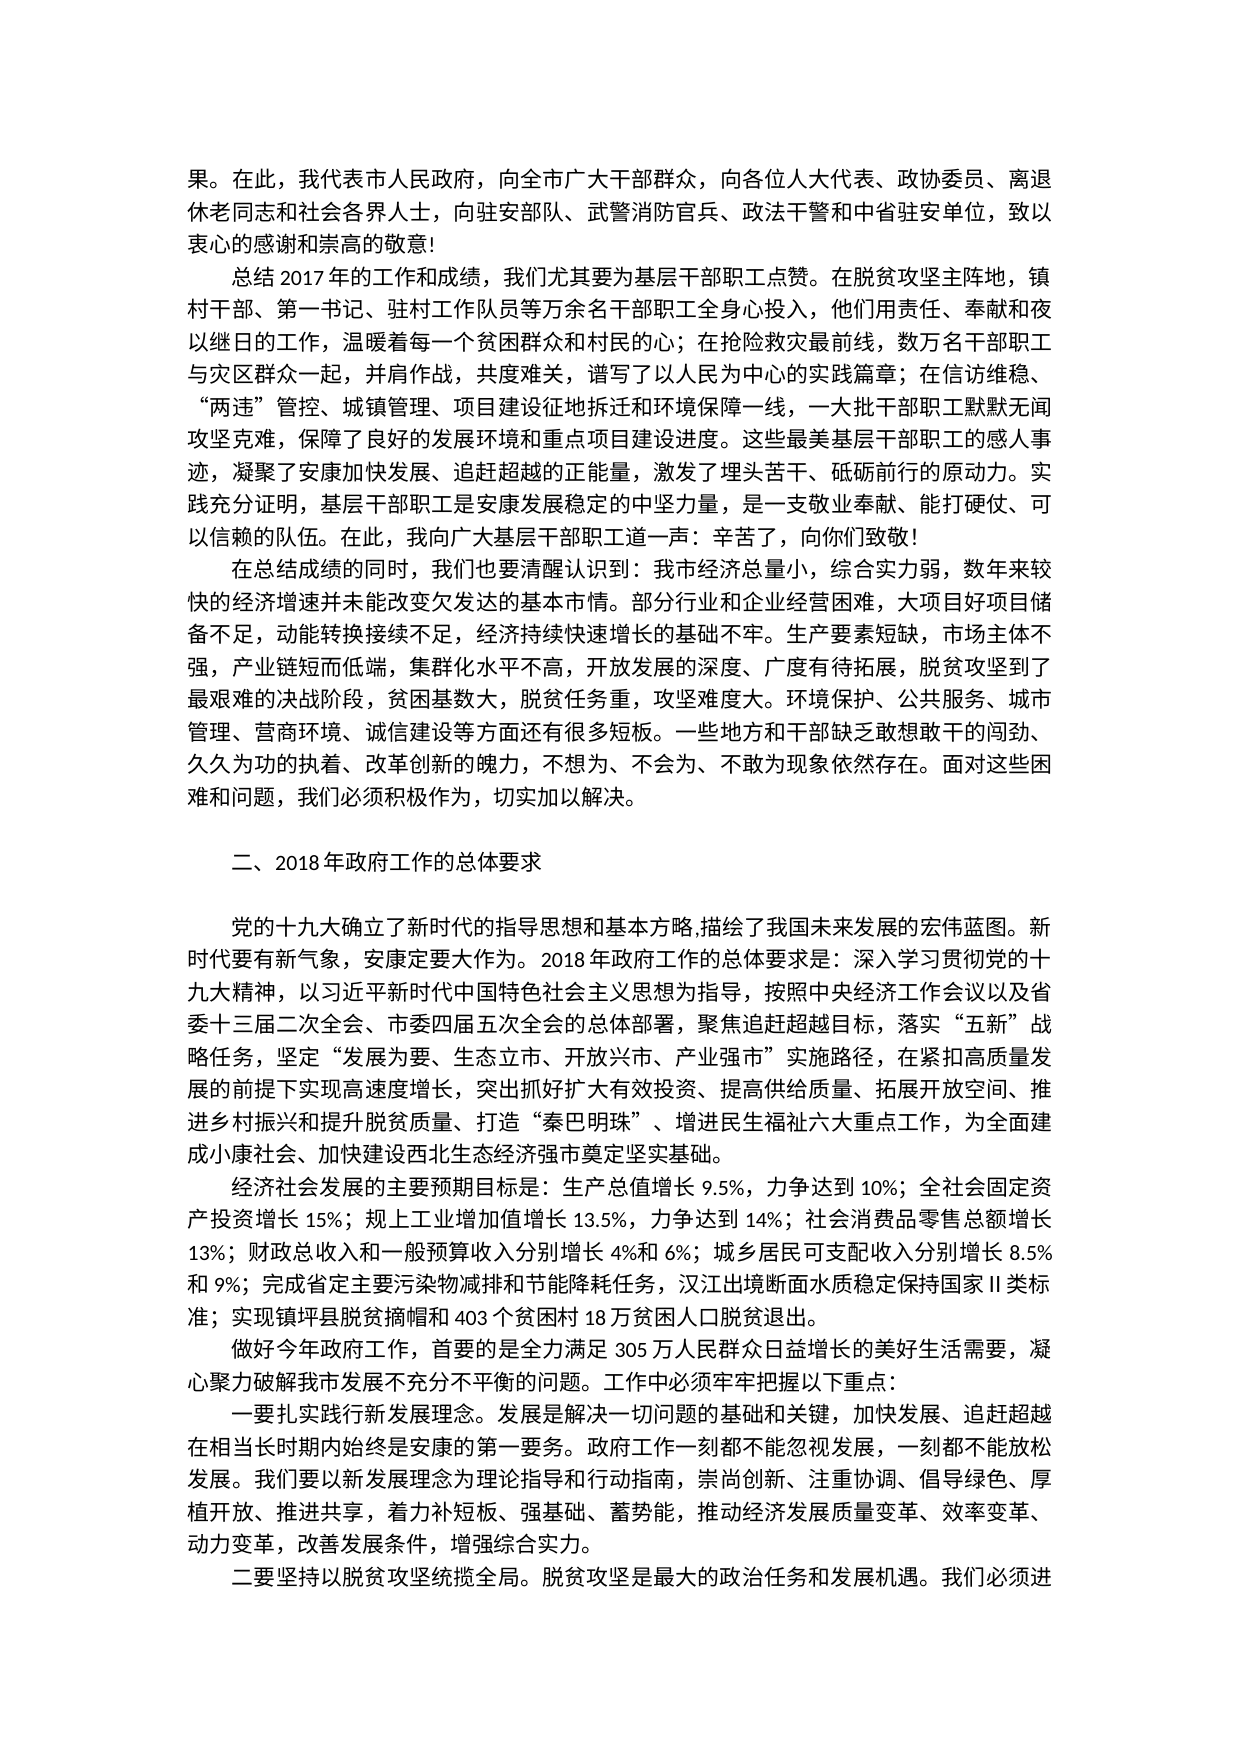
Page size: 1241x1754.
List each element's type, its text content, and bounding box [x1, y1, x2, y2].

text 做好今年政府工作，首要的是全力满足305万人民群众日益增长的美好生活需要，凝心聚力破解我市发展不充分不平衡的问题。工作中必须牢牢把握以下重点： [187, 1332, 1053, 1397]
text 一要扎实践行新发展理念。发展是解决一切问题的基础和关键，加快发展、追赶超越在相当长时期内始终是安康的第一要务。政府工作一刻都不能忽视发展，一刻都不能放松发展。我们要以新发展理念为理论指导和行动指南，崇尚创新、注重协调、倡导绿色、厚植开放、推进共享，着力补短板、强基础、蓄势能，推动经济发展质量变革、效率变革、动力变革，改善发展条件，增强综合实力。 [187, 1397, 1053, 1559]
text 在总结成绩的同时，我们也要清醒认识到：我市经济总量小，综合实力弱，数年来较快的经济增速并未能改变欠发达的基本市情。部分行业和企业经营困难，大项目好项目储备不足，动能转换接续不足，经济持续快速增长的基础不牢。生产要素短缺，市场主体不强，产业链短而低端，集群化水平不高，开放发展的深度、广度有待拓展，脱贫攻坚到了最艰难的决战阶段，贫困基数大，脱贫任务重，攻坚难度大。环境保护、公共服务、城市管理、营商环境、诚信建设等方面还有很多短板。一些地方和干部缺乏敢想敢干的闯劲、久久为功的执着、改革创新的魄力，不想为、不会为、不敢为现象依然存在。面对这些困难和问题，我们必须积极作为，切实加以解决。 [187, 552, 1053, 812]
text 二、2018年政府工作的总体要求 [187, 844, 1053, 877]
text 经济社会发展的主要预期目标是：生产总值增长9.5%，力争达到10%；全社会固定资产投资增长15%；规上工业增加值增长13.5%，力争达到14%；社会消费品零售总额增长13%；财政总收入和一般预算收入分别增长4%和6%；城乡居民可支配收入分别增长8.5%和9%；完成省定主要污染物减排和节能降耗任务，汉江出境断面水质稳定保持国家Ⅱ类标准；实现镇坪县脱贫摘帽和403个贫困村18万贫困人口脱贫退出。 [187, 1169, 1053, 1332]
text 总结2017年的工作和成绩，我们尤其要为基层干部职工点赞。在脱贫攻坚主阵地，镇村干部、第一书记、驻村工作队员等万余名干部职工全身心投入，他们用责任、奉献和夜以继日的工作，温暖着每一个贫困群众和村民的心；在抢险救灾最前线，数万名干部职工与灾区群众一起，并肩作战，共度难关，谱写了以人民为中心的实践篇章；在信访维稳、“两违”管控、城镇管理、项目建设征地拆迁和环境保障一线，一大批干部职工默默无闻、攻坚克难，保障了良好的发展环境和重点项目建设进度。这些最美基层干部职工的感人事迹，凝聚了安康加快发展、追赶超越的正能量，激发了埋头苦干、砥砺前行的原动力。实践充分证明，基层干部职工是安康发展稳定的中坚力量，是一支敬业奉献、能打硬仗、可以信赖的队伍。在此，我向广大基层干部职工道一声：辛苦了，向你们致敬！ [187, 259, 1053, 552]
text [187, 1559, 1053, 1592]
text 党的十九大确立了新时代的指导思想和基本方略,描绘了我国未来发展的宏伟蓝图。新时代要有新气象，安康定要大作为。2018年政府工作的总体要求是：深入学习贯彻党的十九大精神，以习近平新时代中国特色社会主义思想为指导，按照中央经济工作会议以及省委十三届二次全会、市委四届五次全会的总体部署，聚焦追赶超越目标，落实“五新”战略任务，坚定“发展为要、生态立市、开放兴市、产业强市”实施路径，在紧扣高质量发展的前提下实现高速度增长，突出抓好扩大有效投资、提高供给质量、拓展开放空间、推进乡村振兴和提升脱贫质量、打造“秦巴明珠”、增进民生福祉六大重点工作，为全面建成小康社会、加快建设西北生态经济强市奠定坚实基础。 [187, 909, 1053, 1169]
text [187, 162, 1053, 259]
